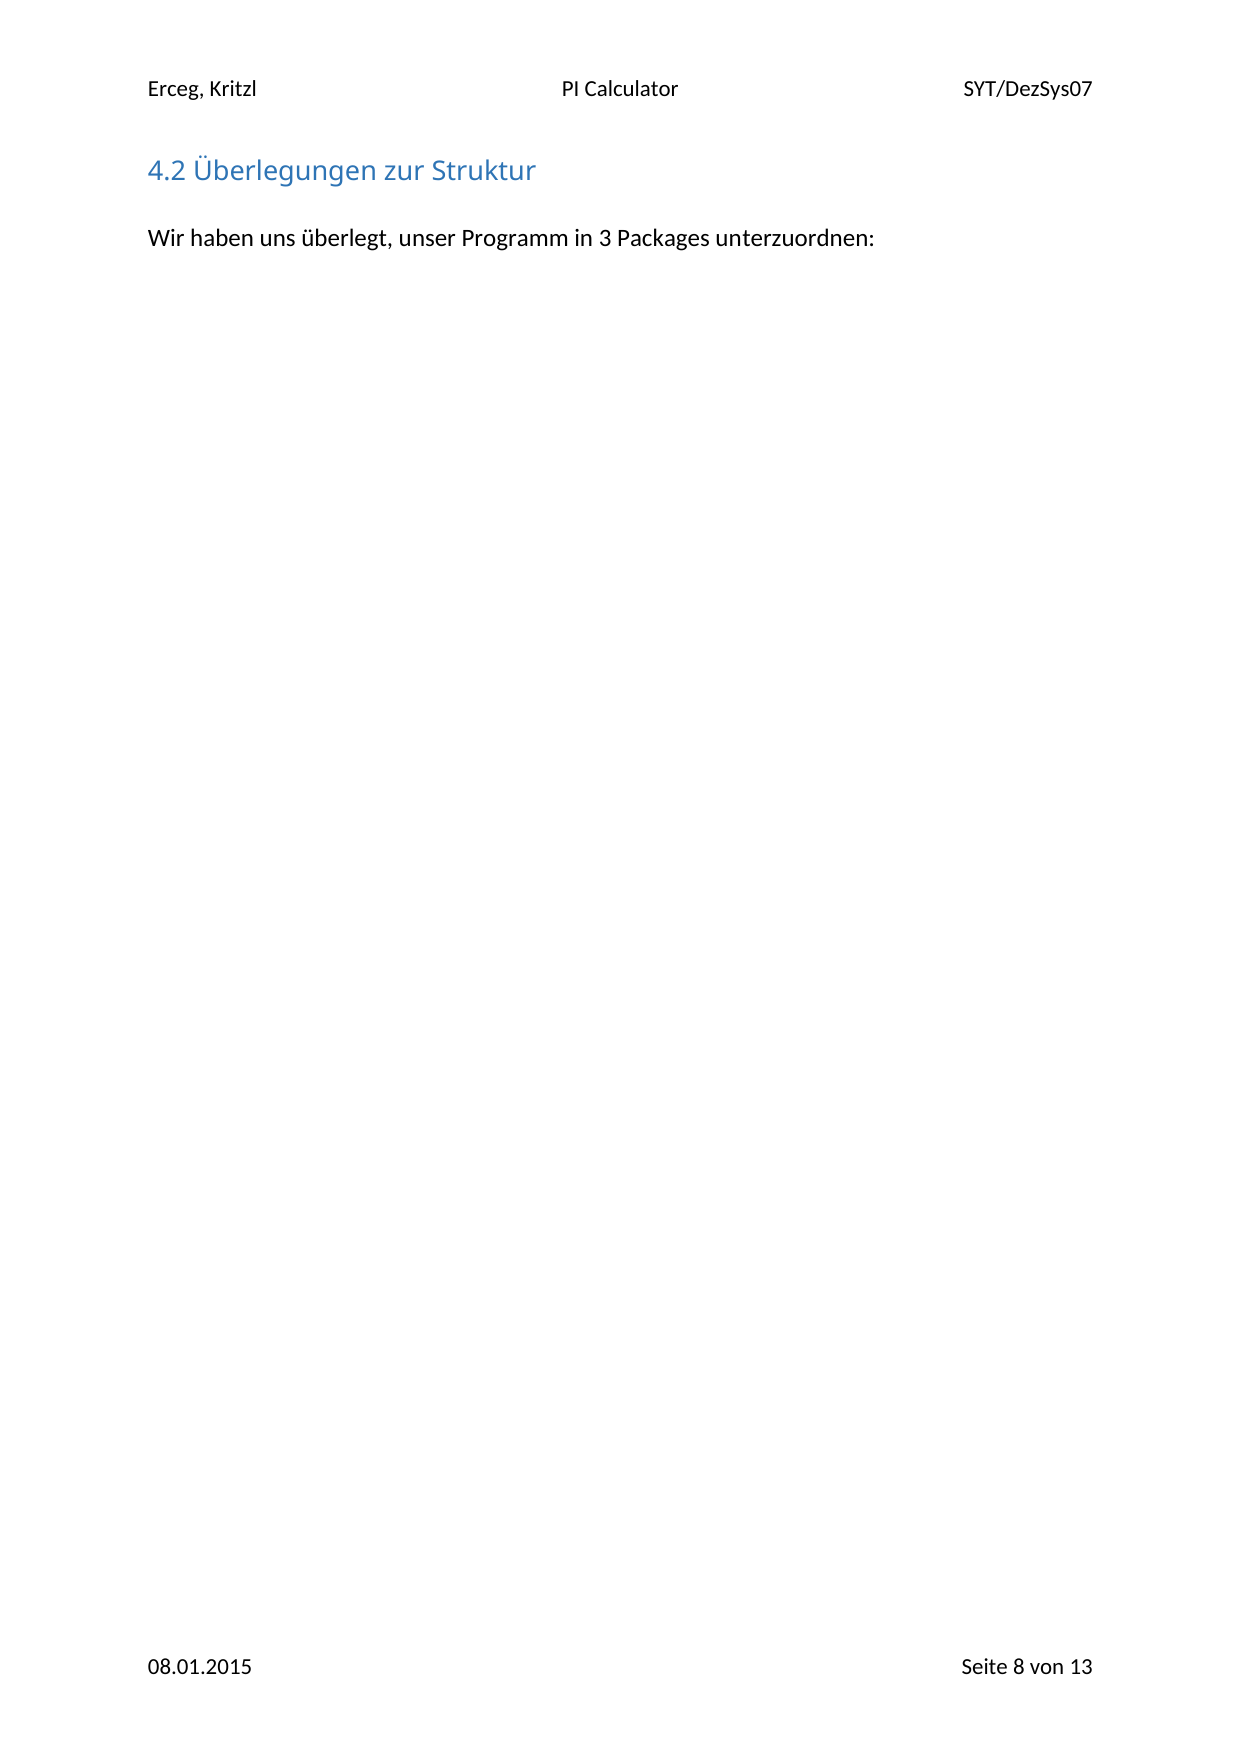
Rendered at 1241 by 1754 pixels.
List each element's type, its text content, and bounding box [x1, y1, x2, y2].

text Wir haben uns überlegt, unser Programm in 3 Packages unterzuordnen: [148, 222, 1093, 253]
subtitle 4.2 Überlegungen zur Struktur [148, 152, 1093, 189]
